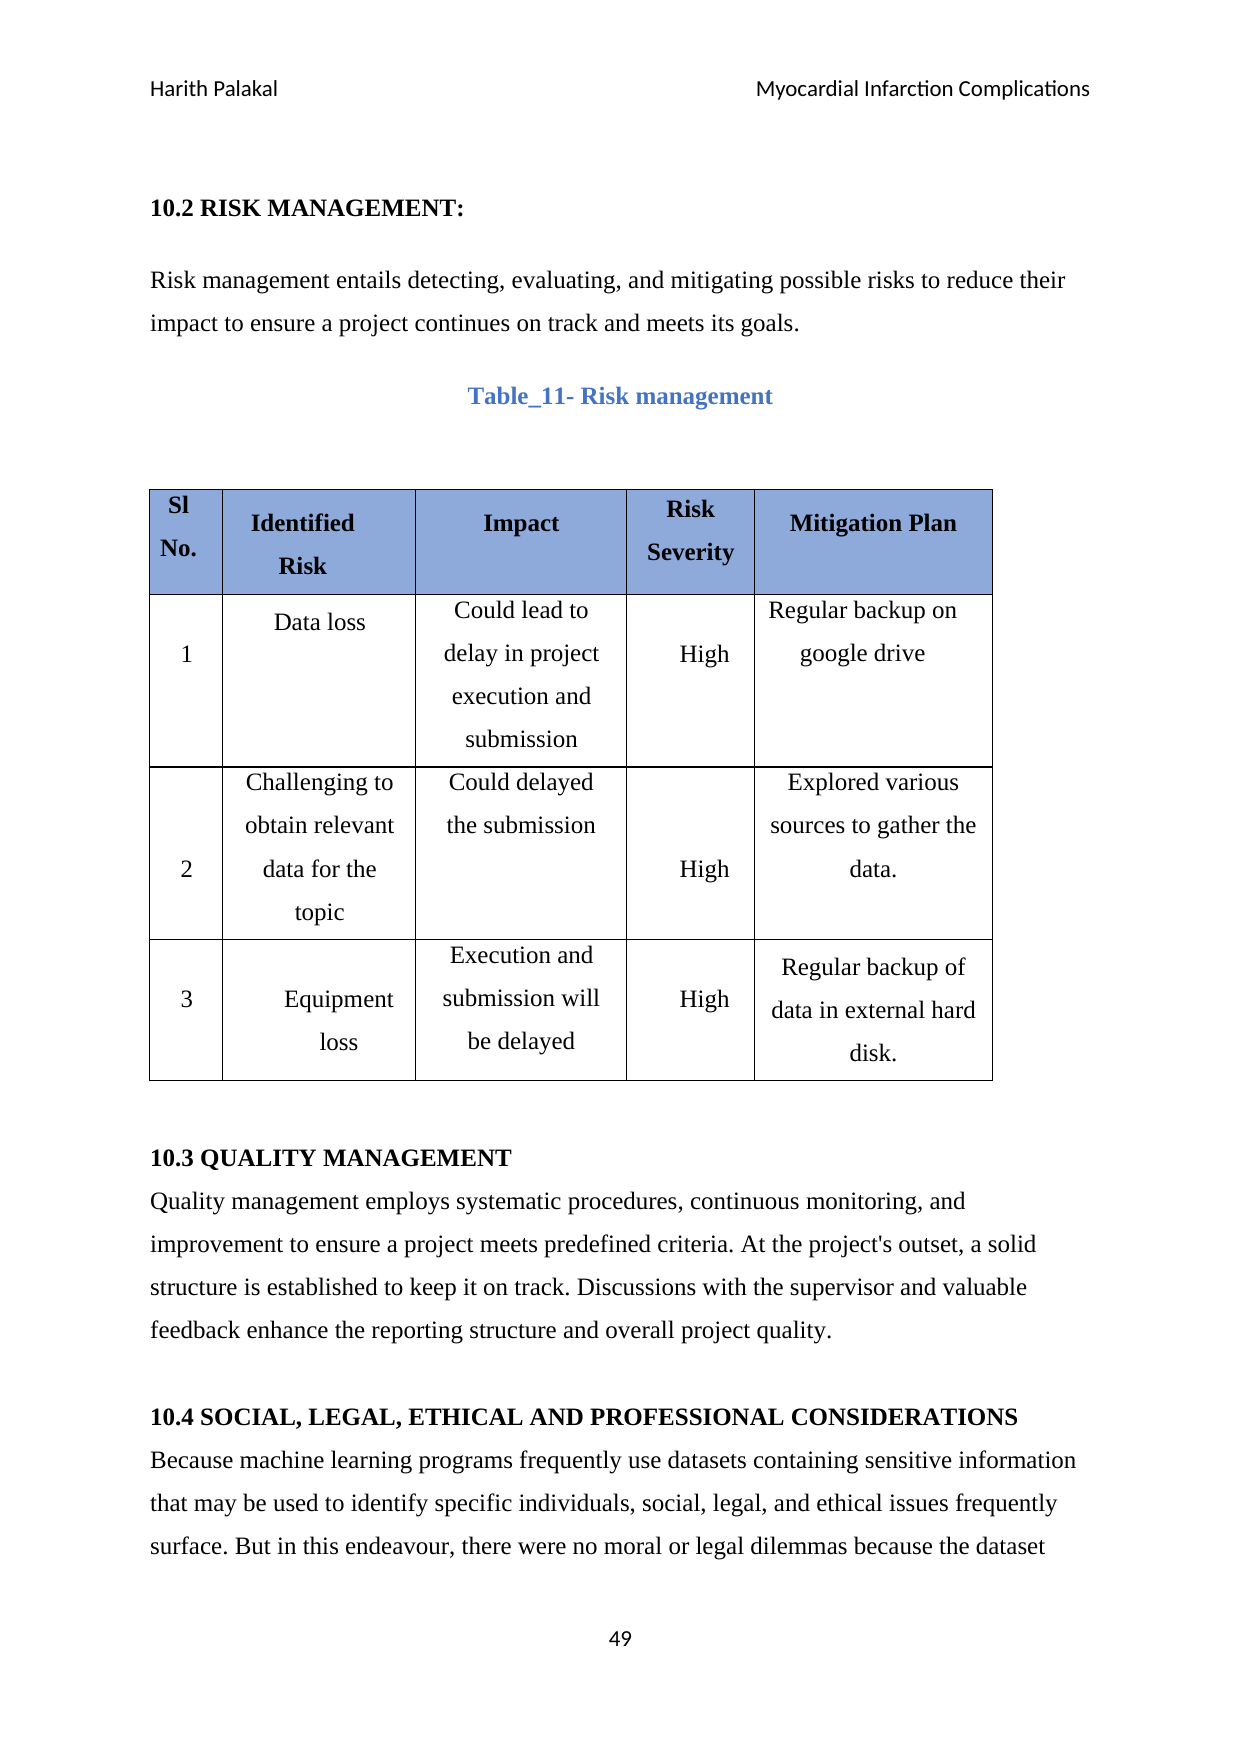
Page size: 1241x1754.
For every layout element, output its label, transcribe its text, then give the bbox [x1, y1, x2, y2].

text Quality management employs systematic procedures, continuous monitoring, and improvement to ensure a project meets predefined criteria. At the project's outset, a solid structure is established to keep it on track. Discussions with the supervisor and valuable feedback enhance the reporting structure and overall project quality. [150, 1186, 1090, 1344]
table_cell 1 [150, 595, 222, 766]
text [150, 1445, 1090, 1560]
table_cell Challenging to obtain relevant data for the topic [223, 768, 415, 939]
table_cell Could lead to delay in project execution and submission [416, 595, 626, 766]
table_header Impact [416, 490, 626, 594]
table_header Identified Risk [223, 490, 415, 594]
table_cell Equipment loss [223, 940, 415, 1080]
text 10.3 Quality Management [150, 1143, 1090, 1172]
table_cell 3 [150, 940, 222, 1080]
table_cell Explored various sources to gather the data. [755, 768, 992, 939]
table_header Mitigation Plan [755, 490, 992, 594]
table_cell 2 [150, 768, 222, 939]
table_cell Regular backup of data in external hard disk. [755, 940, 992, 1080]
text Risk management entails detecting, evaluating, and mitigating possible risks to reduce their impact to ensure a project continues on track and meets its goals. [150, 265, 1090, 337]
table_header Risk Severity [627, 490, 754, 594]
table_cell Data loss [223, 595, 415, 766]
table_cell High [627, 595, 754, 766]
table_cell Regular backup on google drive [755, 595, 992, 766]
text 10.4 Social, Legal, Ethical and Professional Considerations [150, 1402, 1090, 1431]
table_cell Could delayed the submission [416, 768, 626, 939]
table_header Sl No. [150, 490, 222, 594]
text Table_11- Risk management [150, 381, 1090, 409]
text 10.2 Risk management: [150, 193, 1090, 222]
table_cell High [627, 940, 754, 1080]
table_cell Execution and submission will be delayed [416, 940, 626, 1080]
table_cell High [627, 768, 754, 939]
